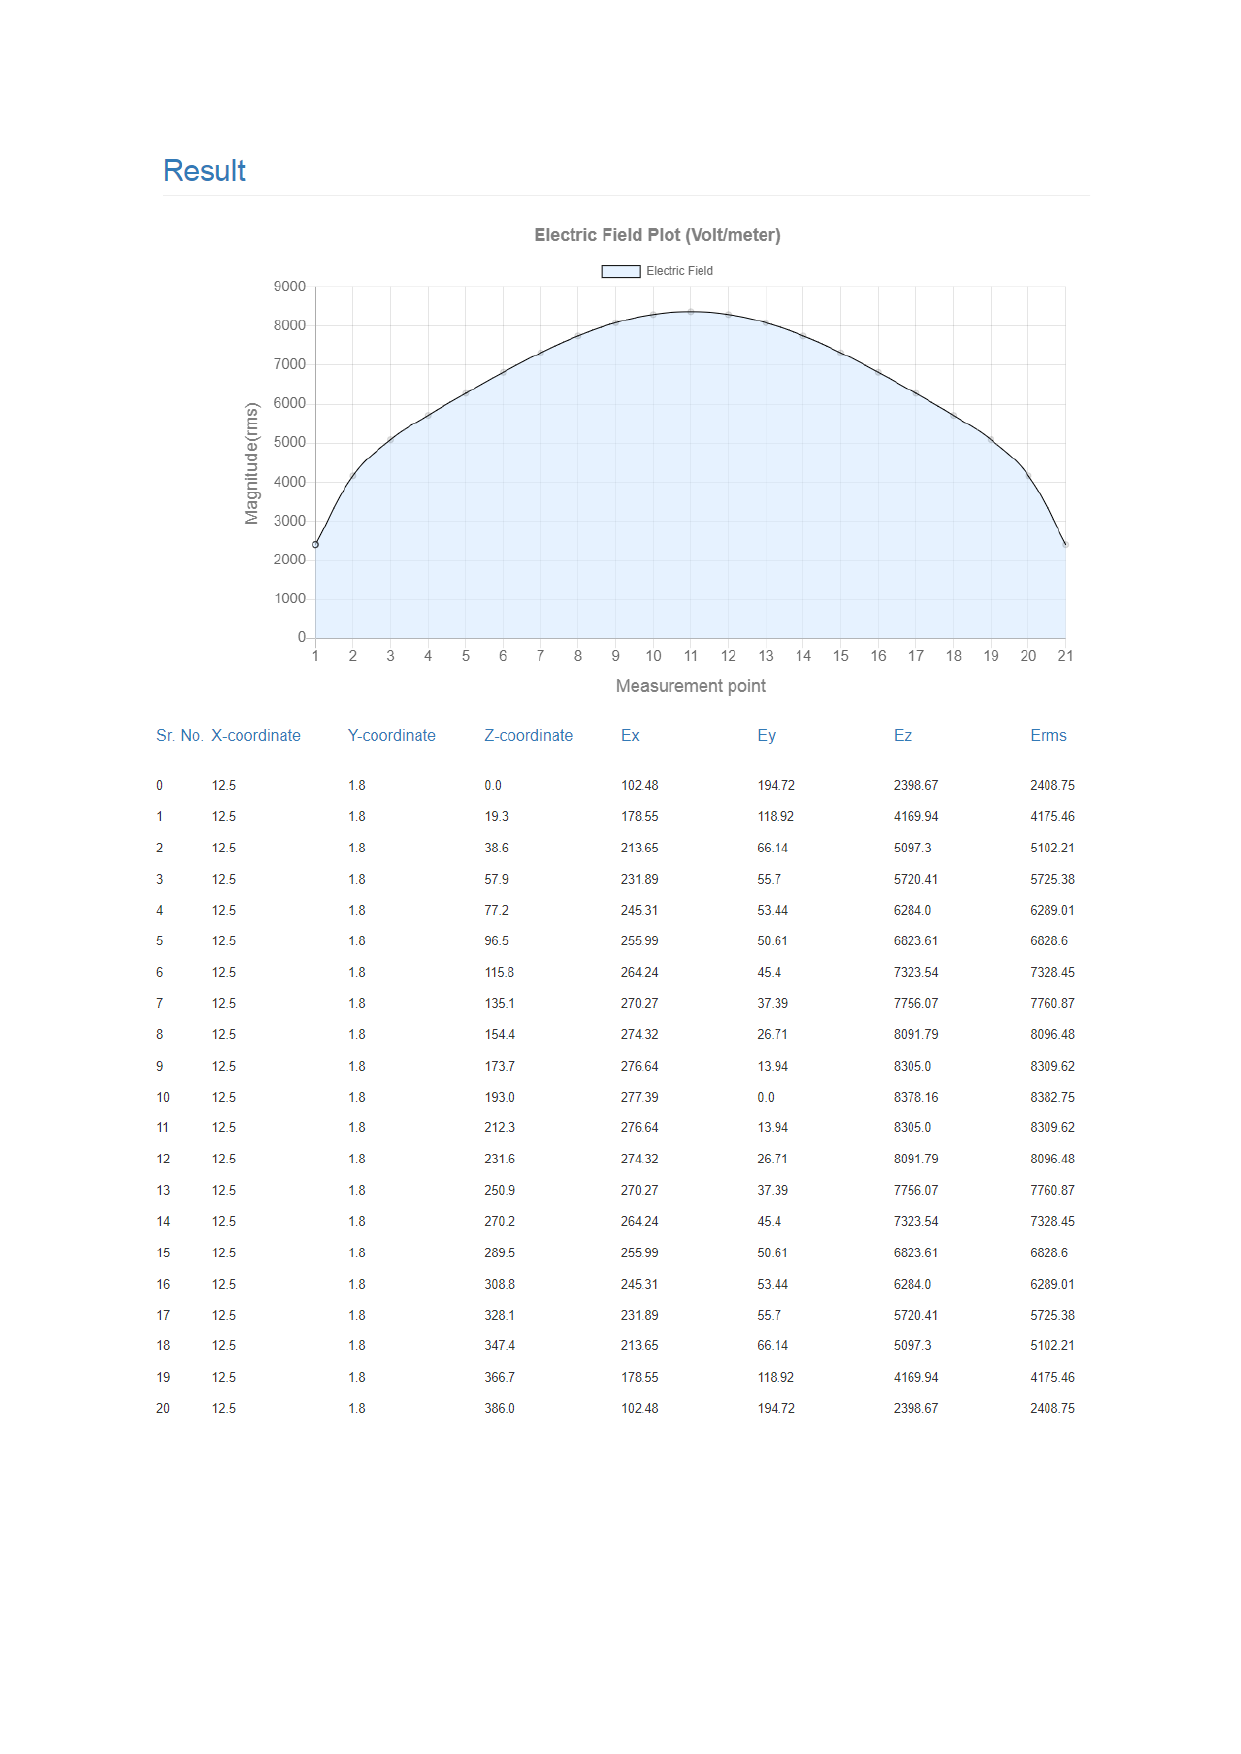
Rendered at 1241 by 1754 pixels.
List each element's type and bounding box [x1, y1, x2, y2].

picture [150, 717, 1091, 1428]
picture [150, 150, 1091, 699]
